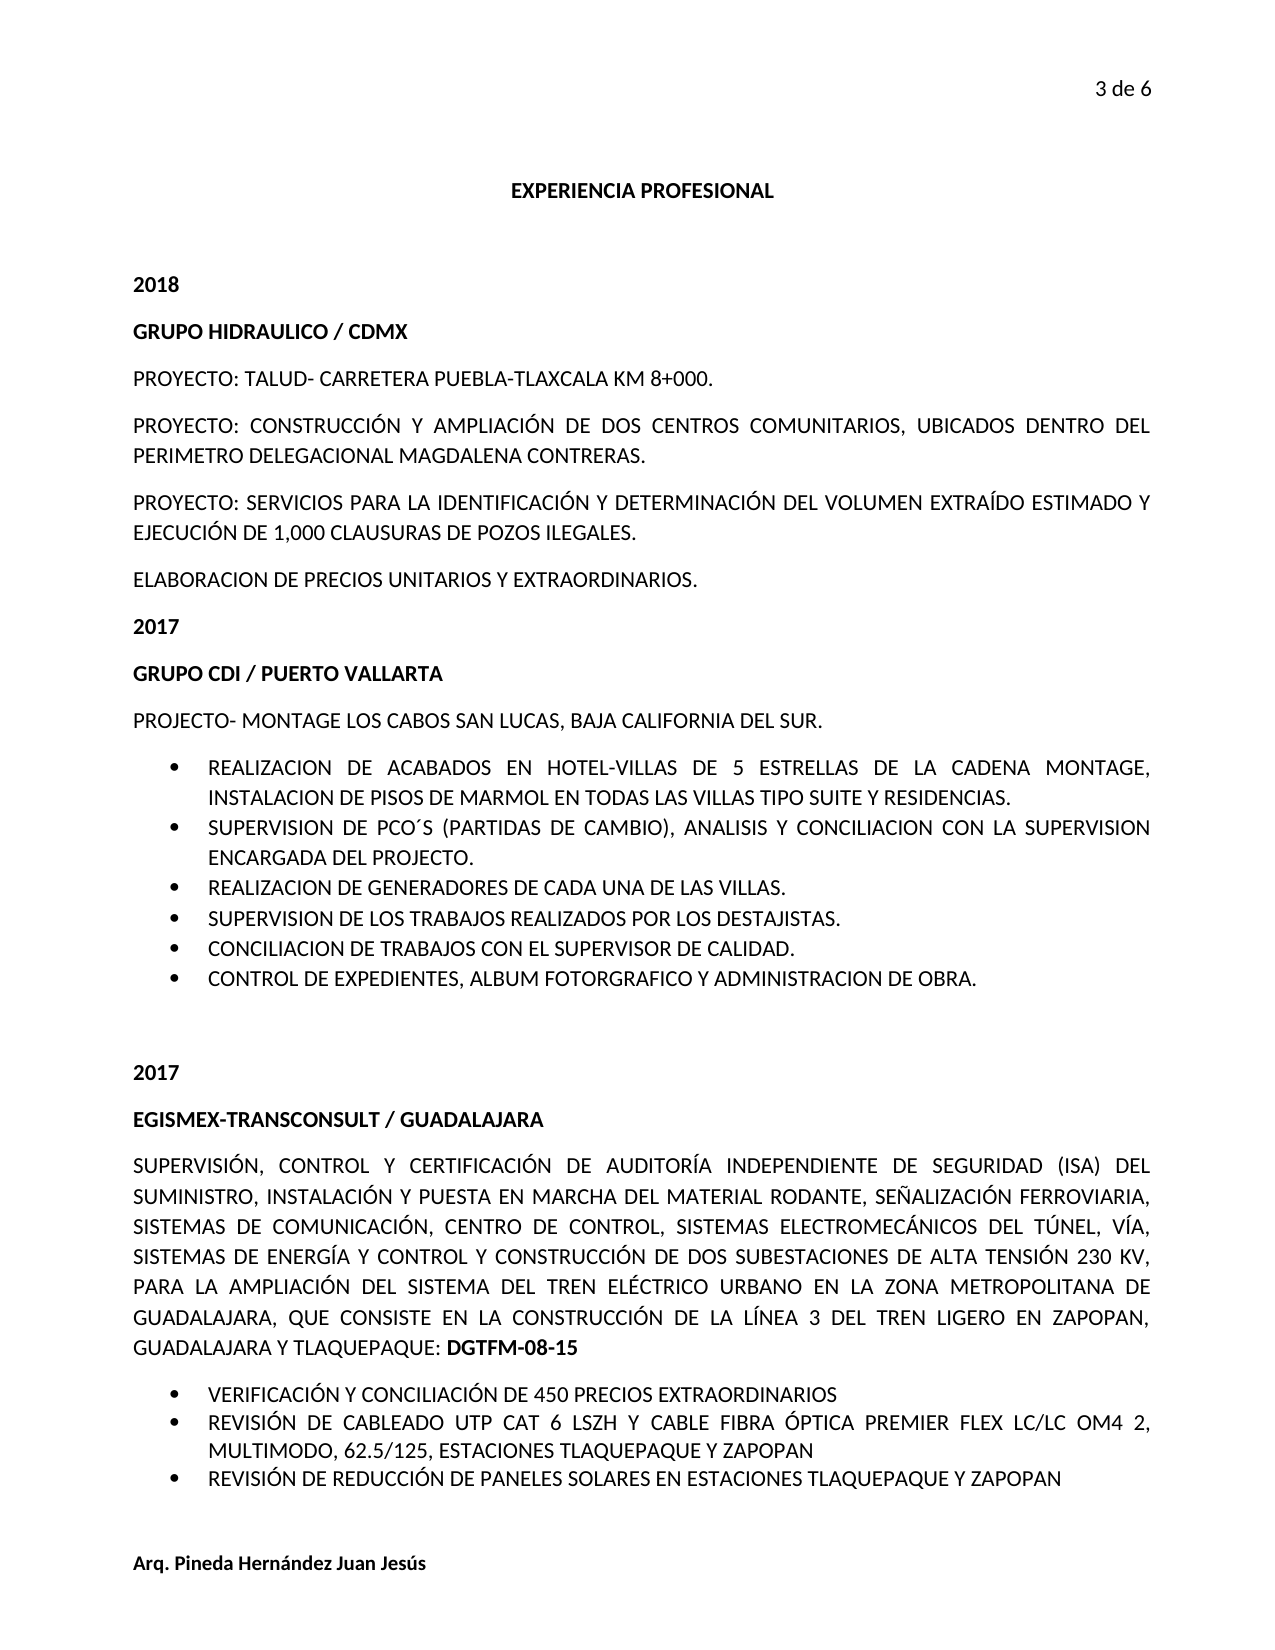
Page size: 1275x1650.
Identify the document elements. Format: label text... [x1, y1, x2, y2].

list REALIZACION DE GENERADORES DE CADA UNA DE LAS VILLAS. [170, 873, 1152, 902]
list VERIFICACIÓN Y CONCILIACIÓN DE 450 PRECIOS EXTRAORDINARIOS [170, 1380, 1152, 1408]
text ELABORACION DE PRECIOS UNITARIOS Y EXTRAORDINARIOS. [133, 565, 1152, 593]
list SUPERVISION DE PCO´S (PARTIDAS DE CAMBIO), ANALISIS Y CONCILIACION CON LA SUPERVISION ENCARGADA DEL PROJECTO. [170, 813, 1152, 871]
text 2018 [133, 270, 1152, 298]
text PROJECTO- MONTAGE LOS CABOS SAN LUCAS, BAJA CALIFORNIA DEL SUR. [133, 706, 1152, 734]
list CONCILIACION DE TRABAJOS CON EL SUPERVISOR DE CALIDAD. [170, 934, 1152, 962]
text PROYECTO: TALUD- CARRETERA PUEBLA-TLAXCALA KM 8+000. [133, 364, 1152, 392]
text EXPERIENCIA PROFESIONAL [133, 177, 1152, 205]
text 2017 [133, 612, 1152, 640]
text GRUPO HIDRAULICO / CDMX [133, 317, 1152, 345]
list REVISIÓN DE REDUCCIÓN DE PANELES SOLARES EN ESTACIONES TLAQUEPAQUE Y ZAPOPAN [170, 1464, 1152, 1492]
text PROYECTO: SERVICIOS PARA LA IDENTIFICACIÓN Y DETERMINACIÓN DEL VOLUMEN EXTRAÍDO ESTIMADO Y EJECUCIÓN DE 1,000 CLAUSURAS DE POZOS ILEGALES. [133, 488, 1152, 546]
text 2017 [133, 1058, 1152, 1086]
list CONTROL DE EXPEDIENTES, ALBUM FOTORGRAFICO Y ADMINISTRACION DE OBRA. [170, 964, 1152, 992]
text SUPERVISIÓN, CONTROL Y CERTIFICACIÓN DE AUDITORÍA INDEPENDIENTE DE SEGURIDAD (ISA) DEL SUMINISTRO, INSTALACIÓN Y PUESTA EN MARCHA DEL MATERIAL RODANTE, SEÑALIZACIÓN FERROVIARIA, SISTEMAS DE COMUNICACIÓN, CENTRO DE CONTROL, SISTEMAS ELECTROMECÁNICOS DEL TÚNEL, VÍA, SISTEMAS DE ENERGÍA Y CONTROL Y CONSTRUCCIÓN DE DOS SUBESTACIONES DE ALTA TENSIÓN 230 KV, PARA LA AMPLIACIÓN DEL SISTEMA DEL TREN ELÉCTRICO URBANO EN LA ZONA METROPOLITANA DE GUADALAJARA, QUE CONSISTE EN LA CONSTRUCCIÓN DE LA LÍNEA 3 DEL TREN LIGERO EN ZAPOPAN, GUADALAJARA Y TLAQUEPAQUE: DGTFM-08-15 [133, 1152, 1152, 1361]
text PROYECTO: CONSTRUCCIÓN Y AMPLIACIÓN DE DOS CENTROS COMUNITARIOS, UBICADOS DENTRO DEL PERIMETRO DELEGACIONAL MAGDALENA CONTRERAS. [133, 411, 1152, 469]
text EGISMEX-TRANSCONSULT / GUADALAJARA [133, 1105, 1152, 1133]
list SUPERVISION DE LOS TRABAJOS REALIZADOS POR LOS DESTAJISTAS. [170, 904, 1152, 932]
text GRUPO CDI / PUERTO VALLARTA [133, 659, 1152, 687]
list REVISIÓN DE CABLEADO UTP CAT 6 LSZH Y CABLE FIBRA ÓPTICA PREMIER FLEX LC/LC OM4 2, MULTIMODO, 62.5/125, ESTACIONES TLAQUEPAQUE Y ZAPOPAN [170, 1408, 1152, 1464]
list REALIZACION DE ACABADOS EN HOTEL-VILLAS DE 5 ESTRELLAS DE LA CADENA MONTAGE, INSTALACION DE PISOS DE MARMOL EN TODAS LAS VILLAS TIPO SUITE Y RESIDENCIAS. [170, 753, 1152, 811]
